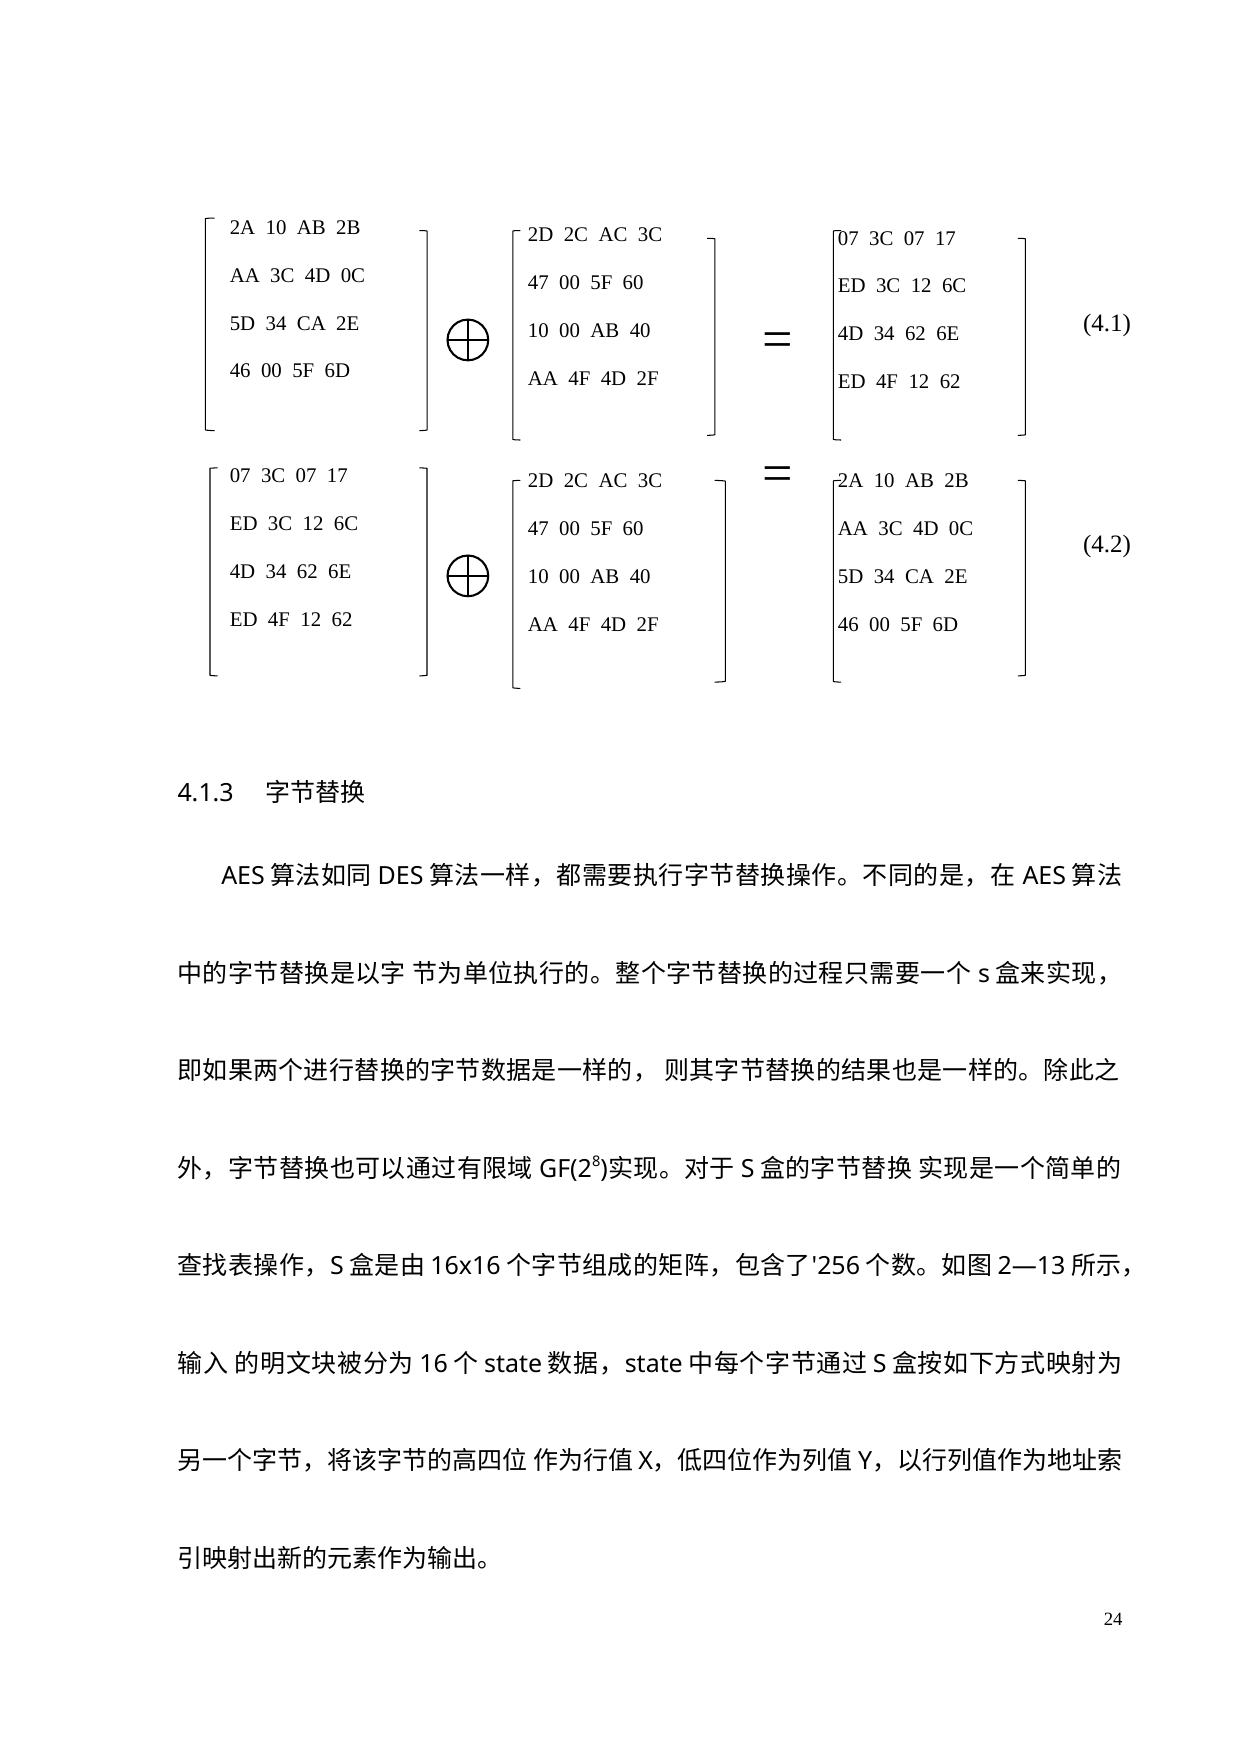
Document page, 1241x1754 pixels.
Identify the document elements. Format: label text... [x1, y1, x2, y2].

text AES算法如同DES算法一样，都需要执行字节替换操作。不同的是，在AES算法中的字节替换是以字 节为单位执行的。整个字节替换的过程只需要一个s盒来实现，即如果两个进行替换的字节数据是一样的， 则其字节替换的结果也是一样的。除此之外，字节替换也可以通过有限域GF(28)实现。对于S盒的字节替换 实现是一个简单的查找表操作，S盒是由16x16个字节组成的矩阵，包含了'256个数。如图2—13所示，输入 的明文块被分为16个state数据，state中每个字节通过S盒按如下方式映射为另一个字节，将该字节的高四位 作为行值X，低四位作为列值Y，以行列值作为地址索引映射出新的元素作为输出。 [177, 841, 1122, 1589]
list 字节替换 [177, 758, 1122, 823]
